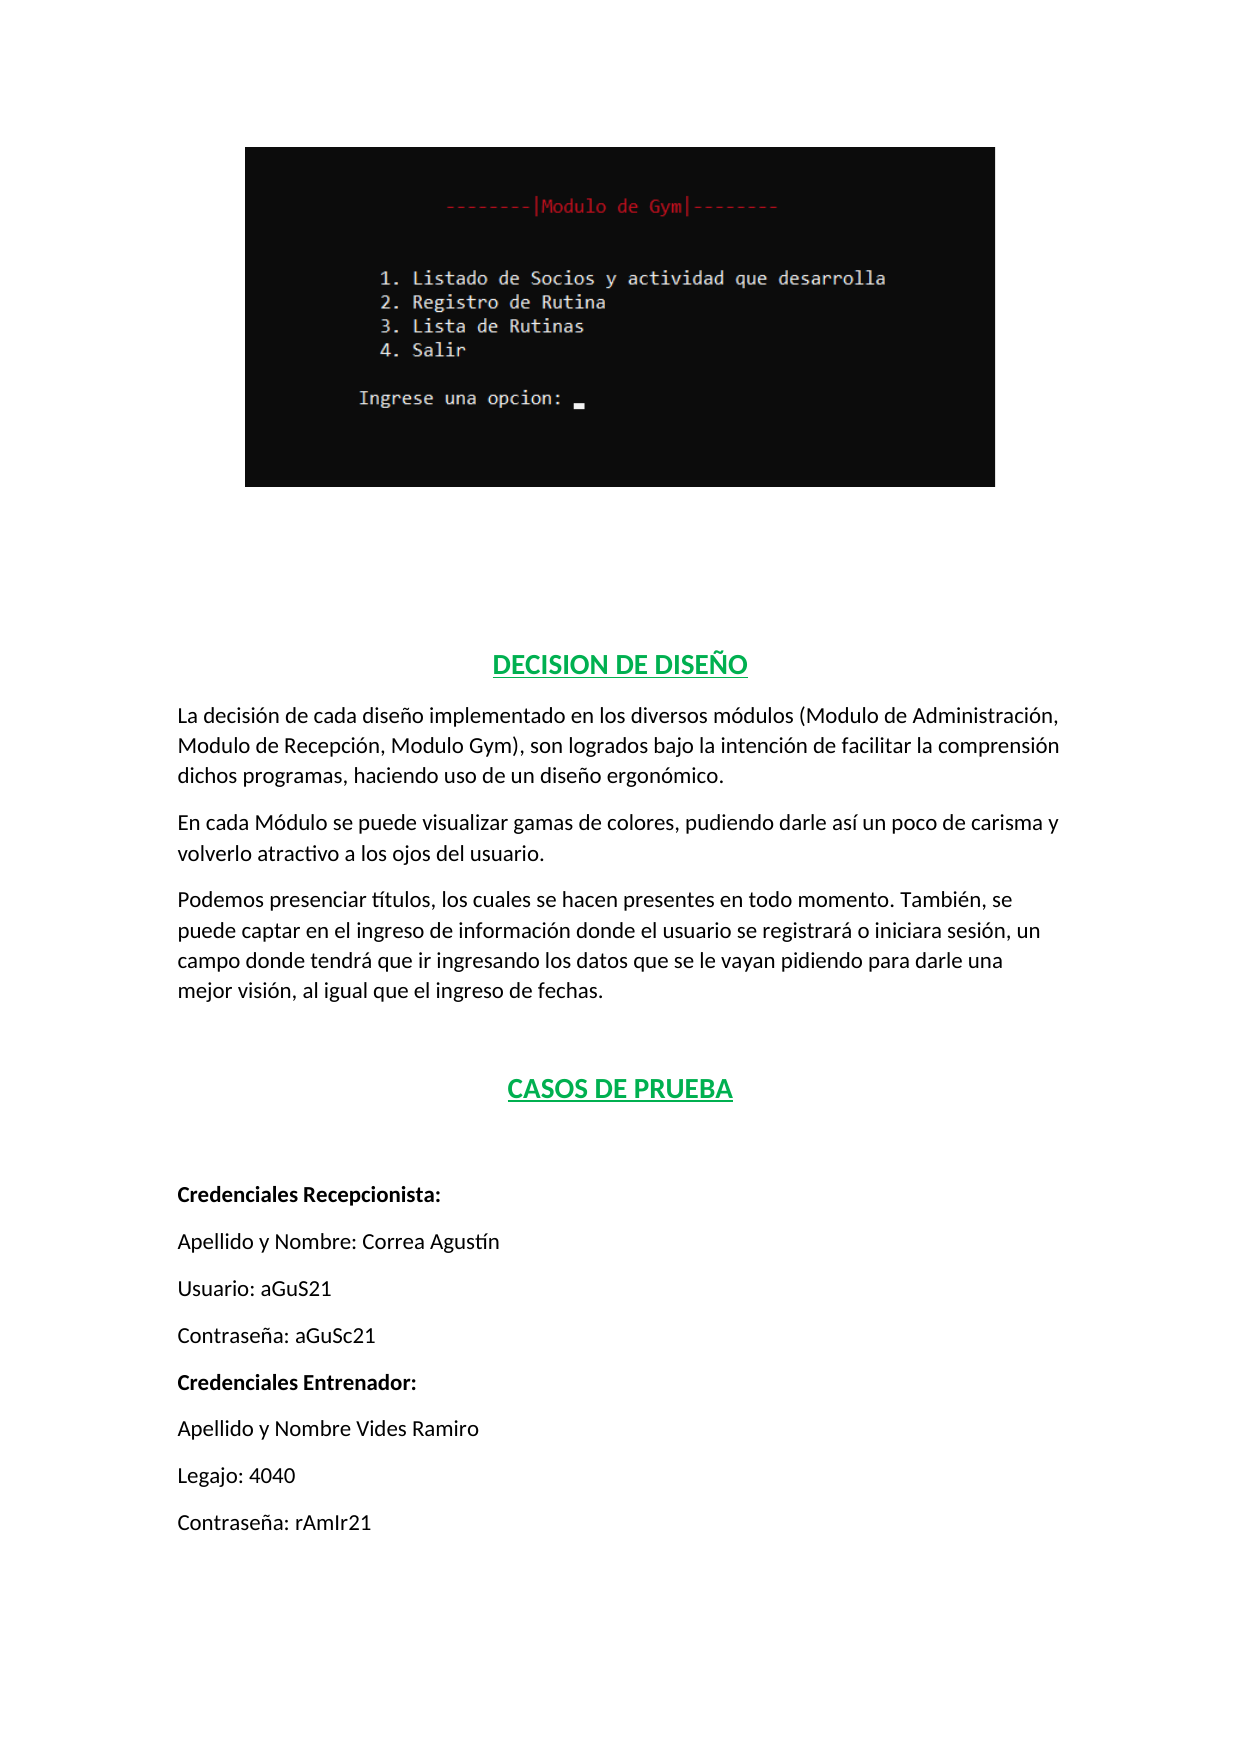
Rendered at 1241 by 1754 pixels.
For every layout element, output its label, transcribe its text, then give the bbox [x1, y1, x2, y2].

text Contraseña: aGuSc21 [177, 1321, 1063, 1349]
text Podemos presenciar títulos, los cuales se hacen presentes en todo momento. También, se puede captar en el ingreso de información donde el usuario se registrará o iniciara sesión, un campo donde tendrá que ir ingresando los datos que se le vayan pidiendo para darle una mejor visión, al igual que el ingreso de fechas. [177, 886, 1063, 1004]
text CASOS DE PRUEBA [177, 1070, 1063, 1106]
text DECISION DE DISEÑO [177, 646, 1063, 682]
text La decisión de cada diseño implementado en los diversos módulos (Modulo de Administración, Modulo de Recepción, Modulo Gym), son logrados bajo la intención de facilitar la comprensión dichos programas, haciendo uso de un diseño ergonómico. [177, 701, 1063, 790]
text Credenciales Entrenador: [177, 1368, 1063, 1396]
text Legajo: 4040 [177, 1461, 1063, 1489]
text Contraseña: rAmIr21 [177, 1508, 1063, 1536]
text Apellido y Nombre Vides Ramiro [177, 1414, 1063, 1443]
text Credenciales Recepcionista: [177, 1180, 1063, 1208]
text Apellido y Nombre: Correa Agustín [177, 1227, 1063, 1255]
text En cada Módulo se puede visualizar gamas de colores, pudiendo darle así un poco de carisma y volverlo atractivo a los ojos del usuario. [177, 808, 1063, 867]
text Usuario: aGuS21 [177, 1274, 1063, 1302]
